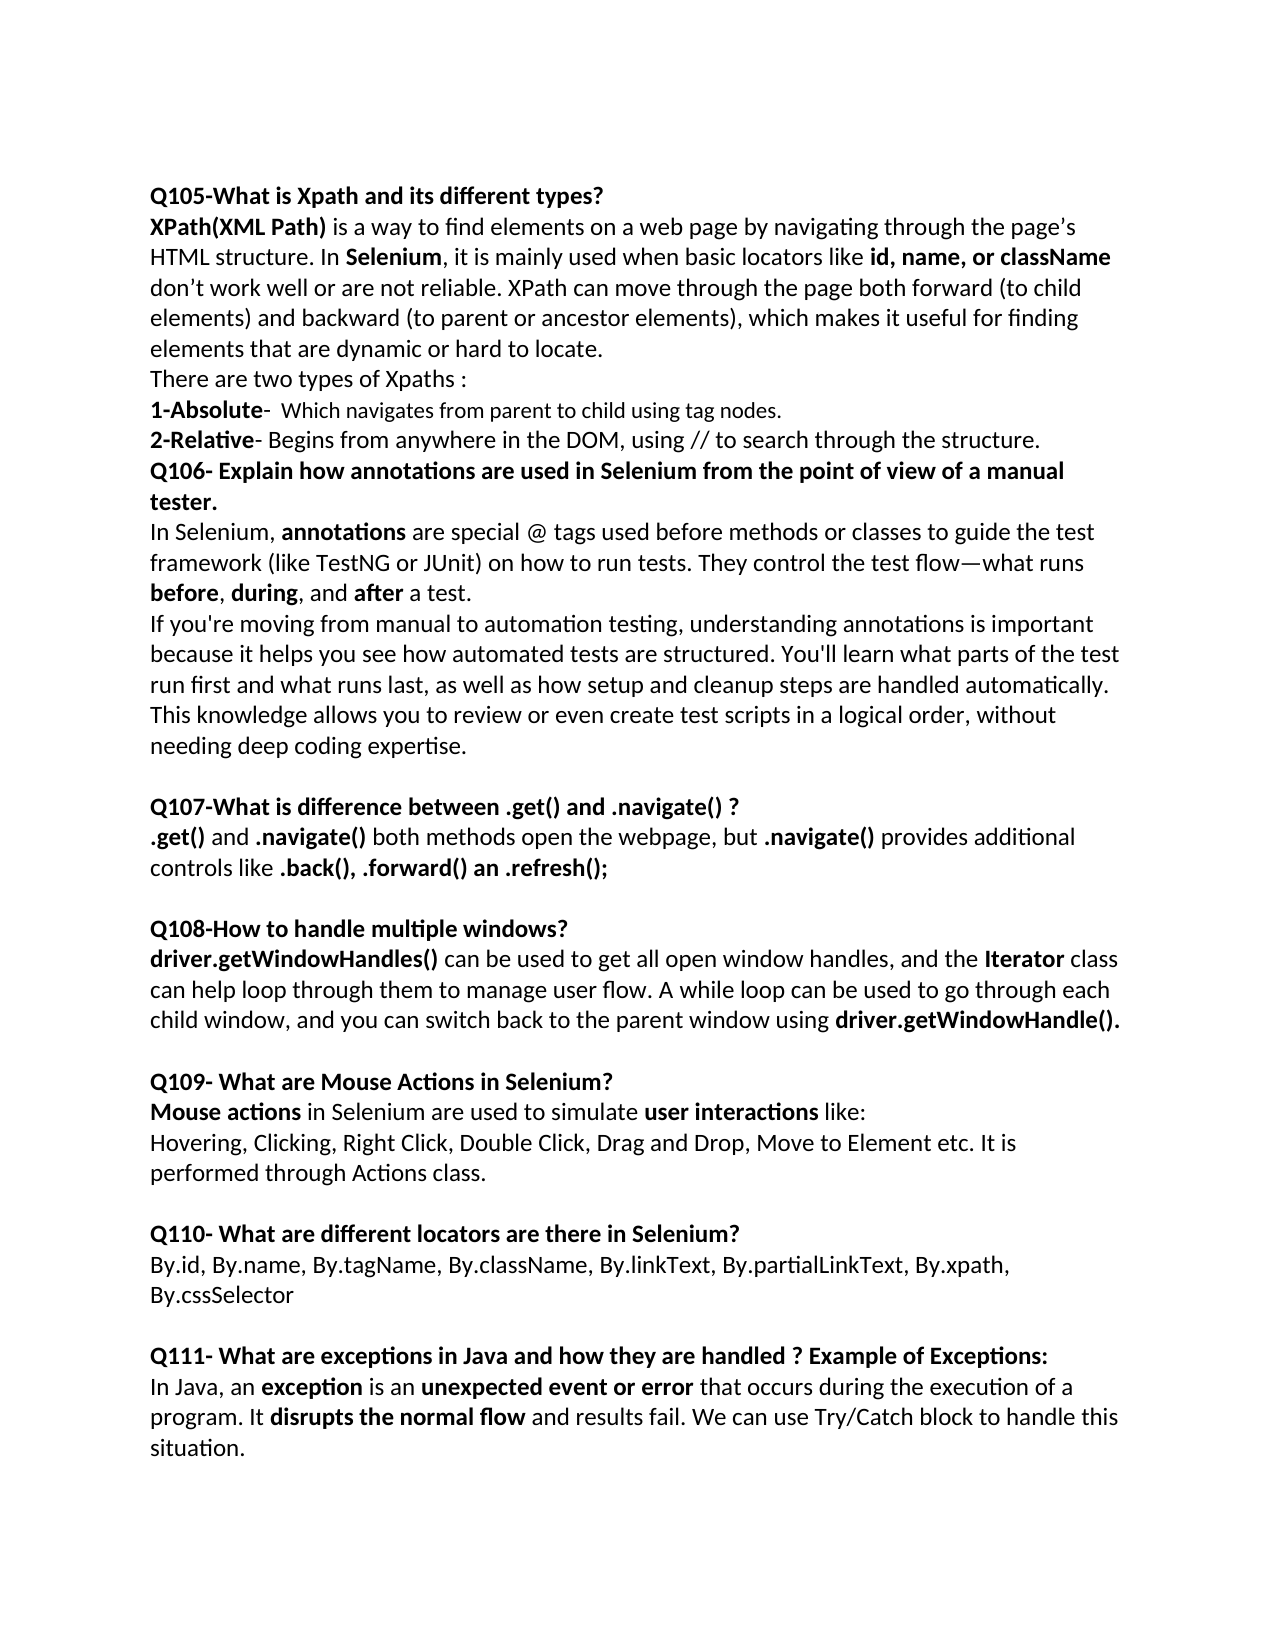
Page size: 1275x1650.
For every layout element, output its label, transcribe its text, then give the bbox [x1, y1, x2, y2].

text 1-Absolute- Which navigates from parent to child using tag nodes. [150, 394, 1125, 425]
text By.id, By.name, By.tagName, By.className, By.linkText, By.partialLinkText, By.xpath, By.cssSelector [150, 1249, 1125, 1310]
text Q105-What is Xpath and its different types? [150, 181, 1125, 211]
text 2-Relative- Begins from anywhere in the DOM, using // to search through the structure. [150, 425, 1125, 455]
text If you're moving from manual to automation testing, understanding annotations is important because it helps you see how automated tests are structured. You'll learn what parts of the test run first and what runs last, as well as how setup and cleanup steps are handled automatically. This knowledge allows you to review or even create test scripts in a logical order, without needing deep coding expertise. [150, 608, 1125, 760]
text Q111- What are exceptions in Java and how they are handled ? Example of Exceptions: [150, 1340, 1125, 1371]
text Hovering, Clicking, Right Click, Double Click, Drag and Drop, Move to Element etc. It is performed through Actions class. [150, 1127, 1125, 1188]
text In Java, an exception is an unexpected event or error that occurs during the execution of a program. It disrupts the normal flow and results fail. We can use Try/Catch block to handle this situation. [150, 1371, 1125, 1462]
text In Selenium, annotations are special @ tags used before methods or classes to guide the test framework (like TestNG or JUnit) on how to run tests. They control the test flow—what runs before, during, and after a test. [150, 516, 1125, 608]
text Q108-How to handle multiple windows? [150, 913, 1125, 943]
text .get() and .navigate() both methods open the webpage, but .navigate() provides additional controls like .back(), .forward() an .refresh(); [150, 821, 1125, 882]
text Q107-What is difference between .get() and .navigate() ? [150, 791, 1125, 821]
text There are two types of Xpaths : [150, 364, 1125, 394]
text Q110- What are different locators are there in Selenium? [150, 1218, 1125, 1249]
text Q106- Explain how annotations are used in Selenium from the point of view of a manual tester. [150, 455, 1125, 516]
text Mouse actions in Selenium are used to simulate user interactions like: [150, 1096, 1125, 1127]
text Q109- What are Mouse Actions in Selenium? [150, 1066, 1125, 1096]
text XPath(XML Path) is a way to find elements on a web page by navigating through the page’s HTML structure. In Selenium, it is mainly used when basic locators like id, name, or className don’t work well or are not reliable. XPath can move through the page both forward (to child elements) and backward (to parent or ancestor elements), which makes it useful for finding elements that are dynamic or hard to locate. [150, 211, 1125, 364]
text driver.getWindowHandles() can be used to get all open window handles, and the Iterator class can help loop through them to manage user flow. A while loop can be used to go through each child window, and you can switch back to the parent window using driver.getWindowHandle(). [150, 943, 1125, 1035]
